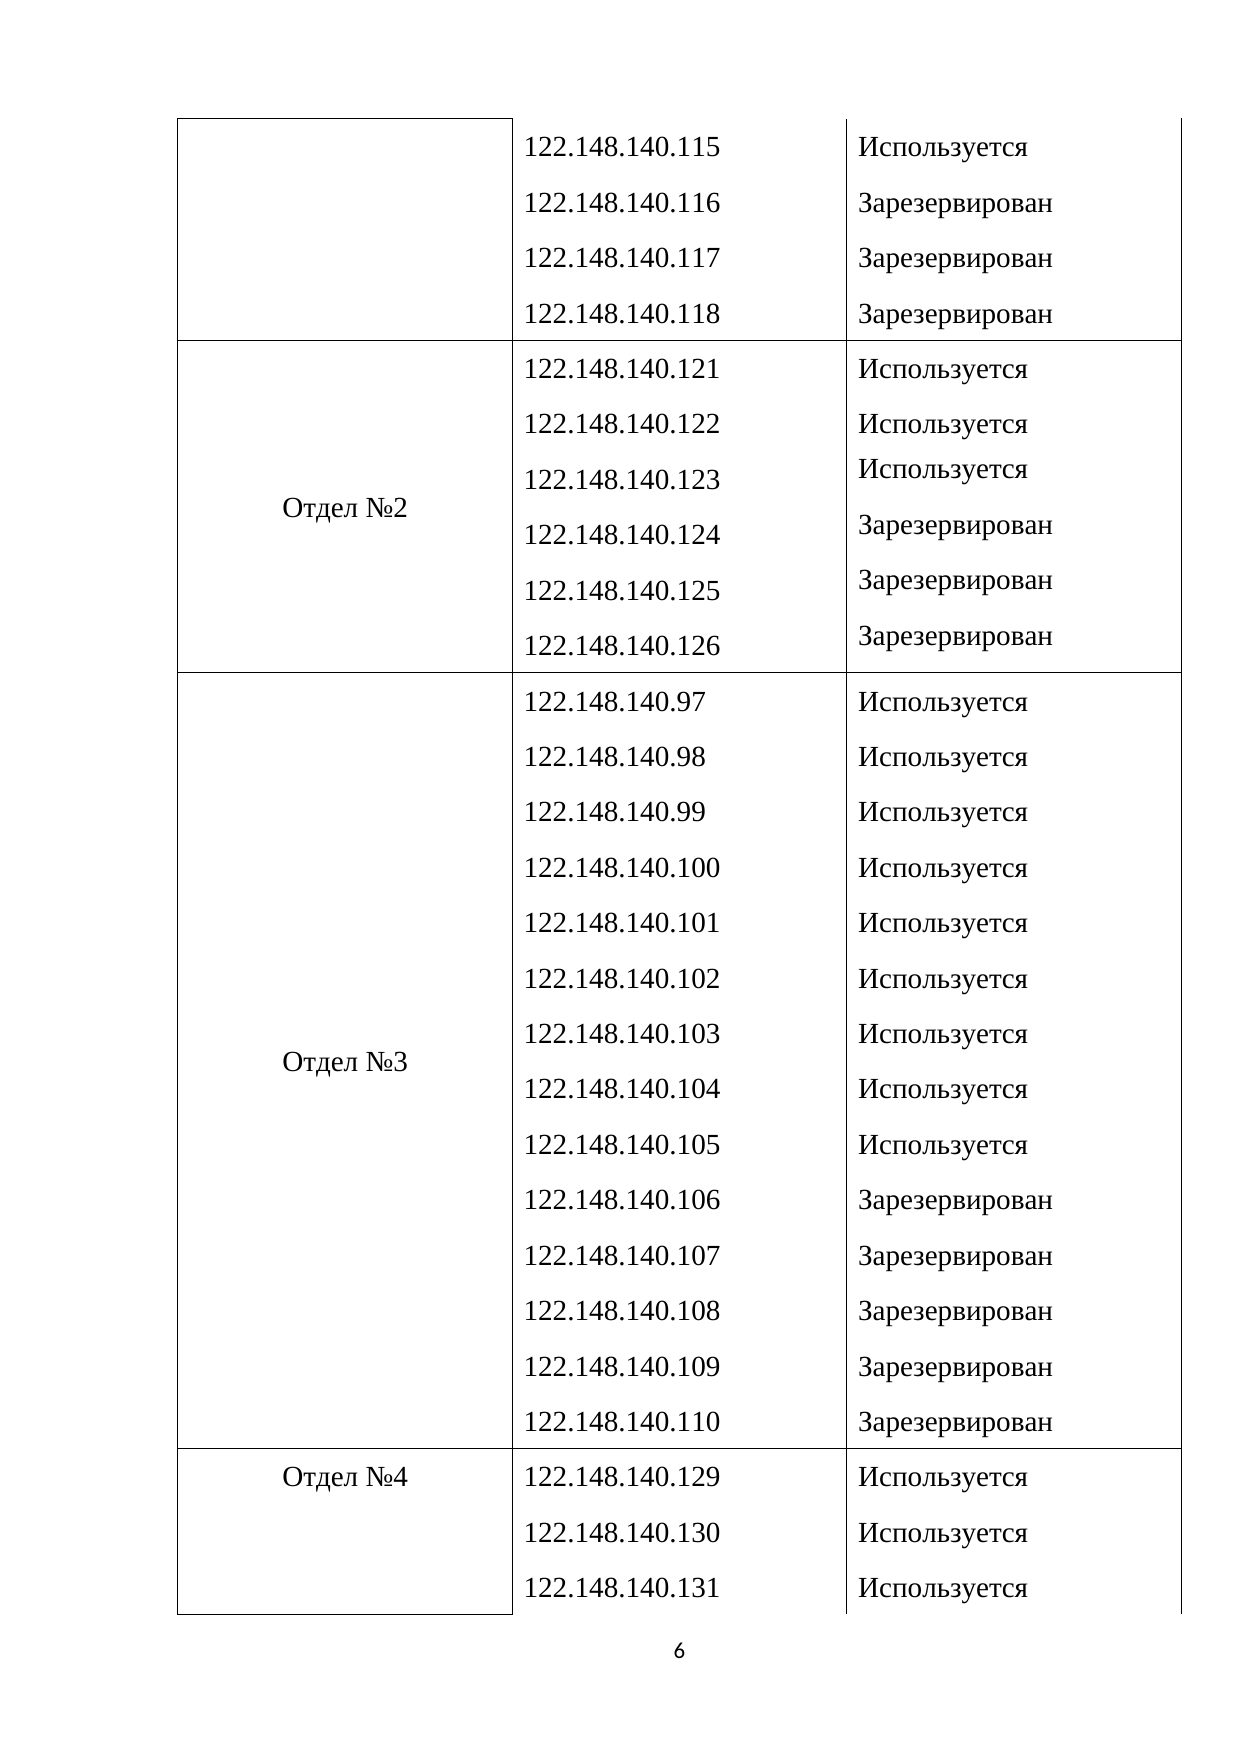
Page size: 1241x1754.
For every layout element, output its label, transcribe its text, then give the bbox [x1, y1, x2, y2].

table_cell 122.148.140.124 [513, 506, 846, 561]
table_cell 122.148.140.110 [513, 1393, 846, 1448]
table_cell 122.148.140.99 [513, 783, 846, 838]
table_cell Используется [847, 1504, 1181, 1559]
table_cell Используется [847, 673, 1181, 728]
table_cell Используется [847, 839, 1181, 894]
table_cell Используется [847, 1559, 1181, 1614]
table_cell Используется [847, 1116, 1181, 1171]
table_cell 122.148.140.103 [513, 1005, 846, 1060]
table_cell 122.148.140.108 [513, 1282, 846, 1337]
table_cell 122.148.140.123 [513, 451, 846, 506]
table_cell Зарезервирован [847, 617, 1181, 672]
table_cell 122.148.140.109 [513, 1337, 846, 1393]
table_cell Зарезервирован [847, 284, 1181, 340]
table_cell Используется [847, 1449, 1181, 1503]
table_cell 122.148.140.122 [513, 395, 846, 451]
table_cell 122.148.140.126 [513, 617, 846, 672]
table_cell 122.148.140.106 [513, 1171, 846, 1226]
table_cell Зарезервирован [847, 174, 1181, 229]
table_cell Зарезервирован [847, 1226, 1181, 1282]
table_cell 122.148.140.100 [513, 839, 846, 894]
table_cell Используется [847, 728, 1181, 783]
table_cell Используется [847, 1005, 1181, 1060]
table_cell 122.148.140.102 [513, 949, 846, 1005]
table_cell Зарезервирован [847, 1171, 1181, 1226]
table_cell 122.148.140.107 [513, 1226, 846, 1282]
table_cell 122.148.140.118 [513, 284, 846, 340]
table_cell 122.148.140.129 [513, 1449, 846, 1503]
table_cell Используется [847, 894, 1181, 949]
table_cell 122.148.140.117 [513, 229, 846, 284]
table_cell Зарезервирован [847, 1282, 1181, 1337]
table_cell Используется [847, 118, 1181, 173]
table_cell Используется [847, 1060, 1181, 1116]
table_cell Используется [847, 395, 1181, 451]
table_cell 122.148.140.131 [513, 1559, 846, 1614]
table_cell Используется [847, 783, 1181, 838]
table_cell Используется [847, 949, 1181, 1005]
table_cell 122.148.140.101 [513, 894, 846, 949]
table_cell Используется [847, 451, 1181, 506]
table_cell Отдел №2 [178, 341, 512, 672]
table_cell 122.148.140.104 [513, 1060, 846, 1116]
table_cell Зарезервирован [847, 506, 1181, 561]
table_cell 122.148.140.115 [513, 118, 847, 173]
table_cell 122.148.140.97 [513, 673, 846, 728]
table_cell Зарезервирован [847, 561, 1181, 617]
table_cell 122.148.140.130 [513, 1504, 846, 1559]
table_cell 122.148.140.121 [513, 341, 846, 395]
table_cell Зарезервирован [847, 1337, 1181, 1393]
table_cell 122.148.140.98 [513, 728, 846, 783]
table_cell Используется [847, 341, 1181, 395]
table_cell Зарезервирован [847, 229, 1181, 284]
table_cell Отдел №3 [178, 673, 512, 1448]
table_cell 122.148.140.116 [513, 174, 846, 229]
table_cell Зарезервирован [847, 1393, 1181, 1448]
table_cell Отдел №4 [178, 1449, 512, 1614]
table_cell 122.148.140.105 [513, 1116, 846, 1171]
table_cell 122.148.140.125 [513, 561, 846, 617]
